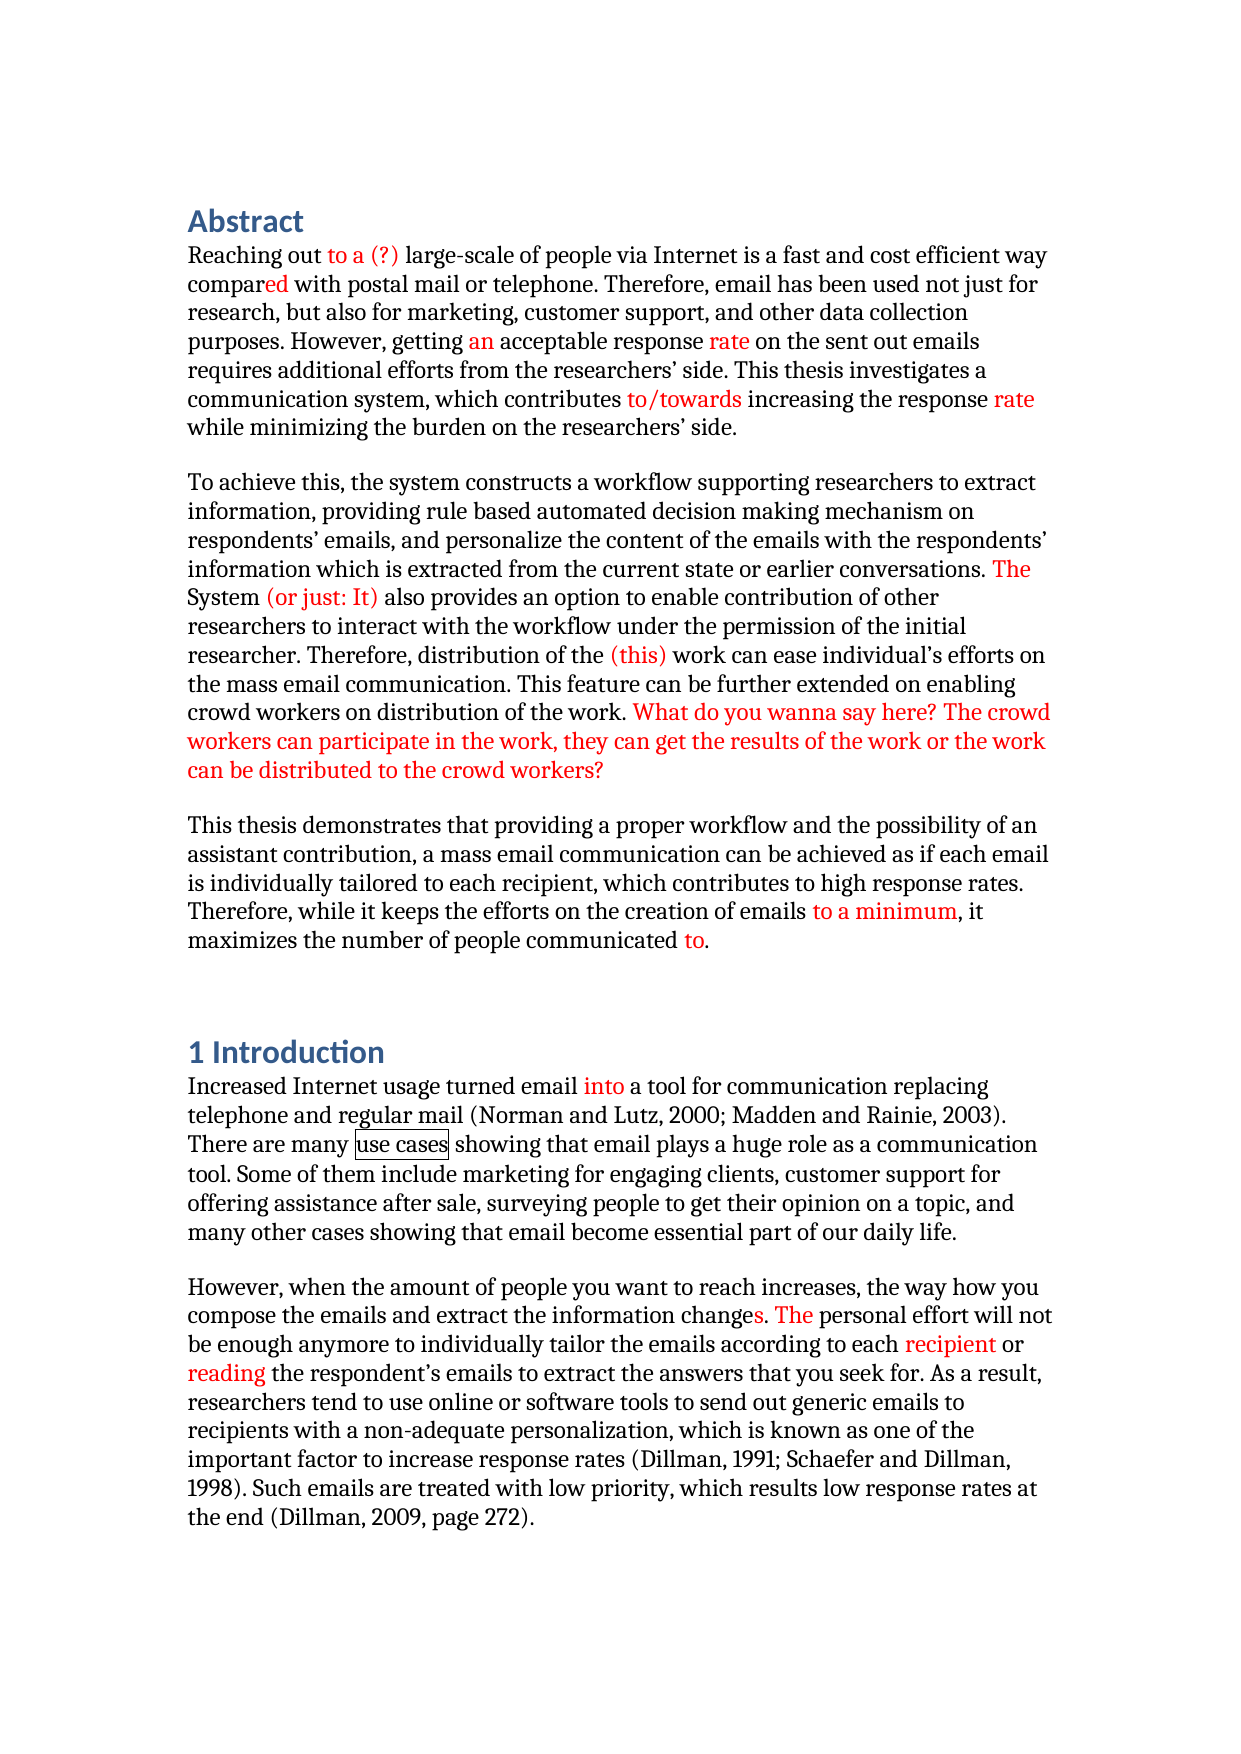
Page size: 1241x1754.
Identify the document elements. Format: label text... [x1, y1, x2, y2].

text Increased Internet usage turned email into a tool for communication replacing telephone and regular mail (Norman and Lutz, 2000; Madden and Rainie, 2003). There are many use cases showing that email plays a huge role as a communication tool. Some of them include marketing for engaging clients, customer support for offering assistance after sale, surveying people to get their opinion on a topic, and many other cases showing that email become essential part of our daily life. [187, 1072, 1053, 1246]
text Reaching out to a (?) large-scale of people via Internet is a fast and cost efficient way compared with postal mail or telephone. Therefore, email has been used not just for research, but also for marketing, customer support, and other data collection purposes. However, getting an acceptable response rate on the sent out emails requires additional efforts from the researchers’ side. This thesis investigates a communication system, which contributes to/towards increasing the response rate while minimizing the burden on the researchers’ side. [187, 241, 1053, 442]
subtitle 1 Introduction [187, 1031, 1053, 1072]
text This thesis demonstrates that providing a proper workflow and the possibility of an assistant contribution, a mass email communication can be achieved as if each email is individually tailored to each recipient, which contributes to high response rates. Therefore, while it keeps the efforts on the creation of emails to a minimum, it maximizes the number of people communicated to. [187, 811, 1053, 955]
subtitle Abstract [187, 200, 1053, 241]
text However, when the amount of people you want to reach increases, the way how you compose the emails and extract the information changes. The personal effort will not be enough anymore to individually tailor the emails according to each recipient or reading the respondent’s emails to extract the answers that you seek for. As a result, researchers tend to use online or software tools to send out generic emails to recipients with a non-adequate personalization, which is known as one of the important factor to increase response rates (Dillman, 1991; Schaefer and Dillman, 1998). Such emails are treated with low priority, which results low response rates at the end (Dillman, 2009, page 272). [187, 1273, 1053, 1531]
text To achieve this, the system constructs a workflow supporting researchers to extract information, providing rule based automated decision making mechanism on respondents’ emails, and personalize the content of the emails with the respondents’ information which is extracted from the current state or earlier conversations. The System (or just: It) also provides an option to enable contribution of other researchers to interact with the workflow under the permission of the initial researcher. Therefore, distribution of the (this) work can ease individual’s efforts on the mass email communication. This feature can be further extended on enabling crowd workers on distribution of the work. What do you wanna say here? The crowd workers can participate in the work, they can get the results of the work or the work can be distributed to the crowd workers? [187, 468, 1053, 784]
